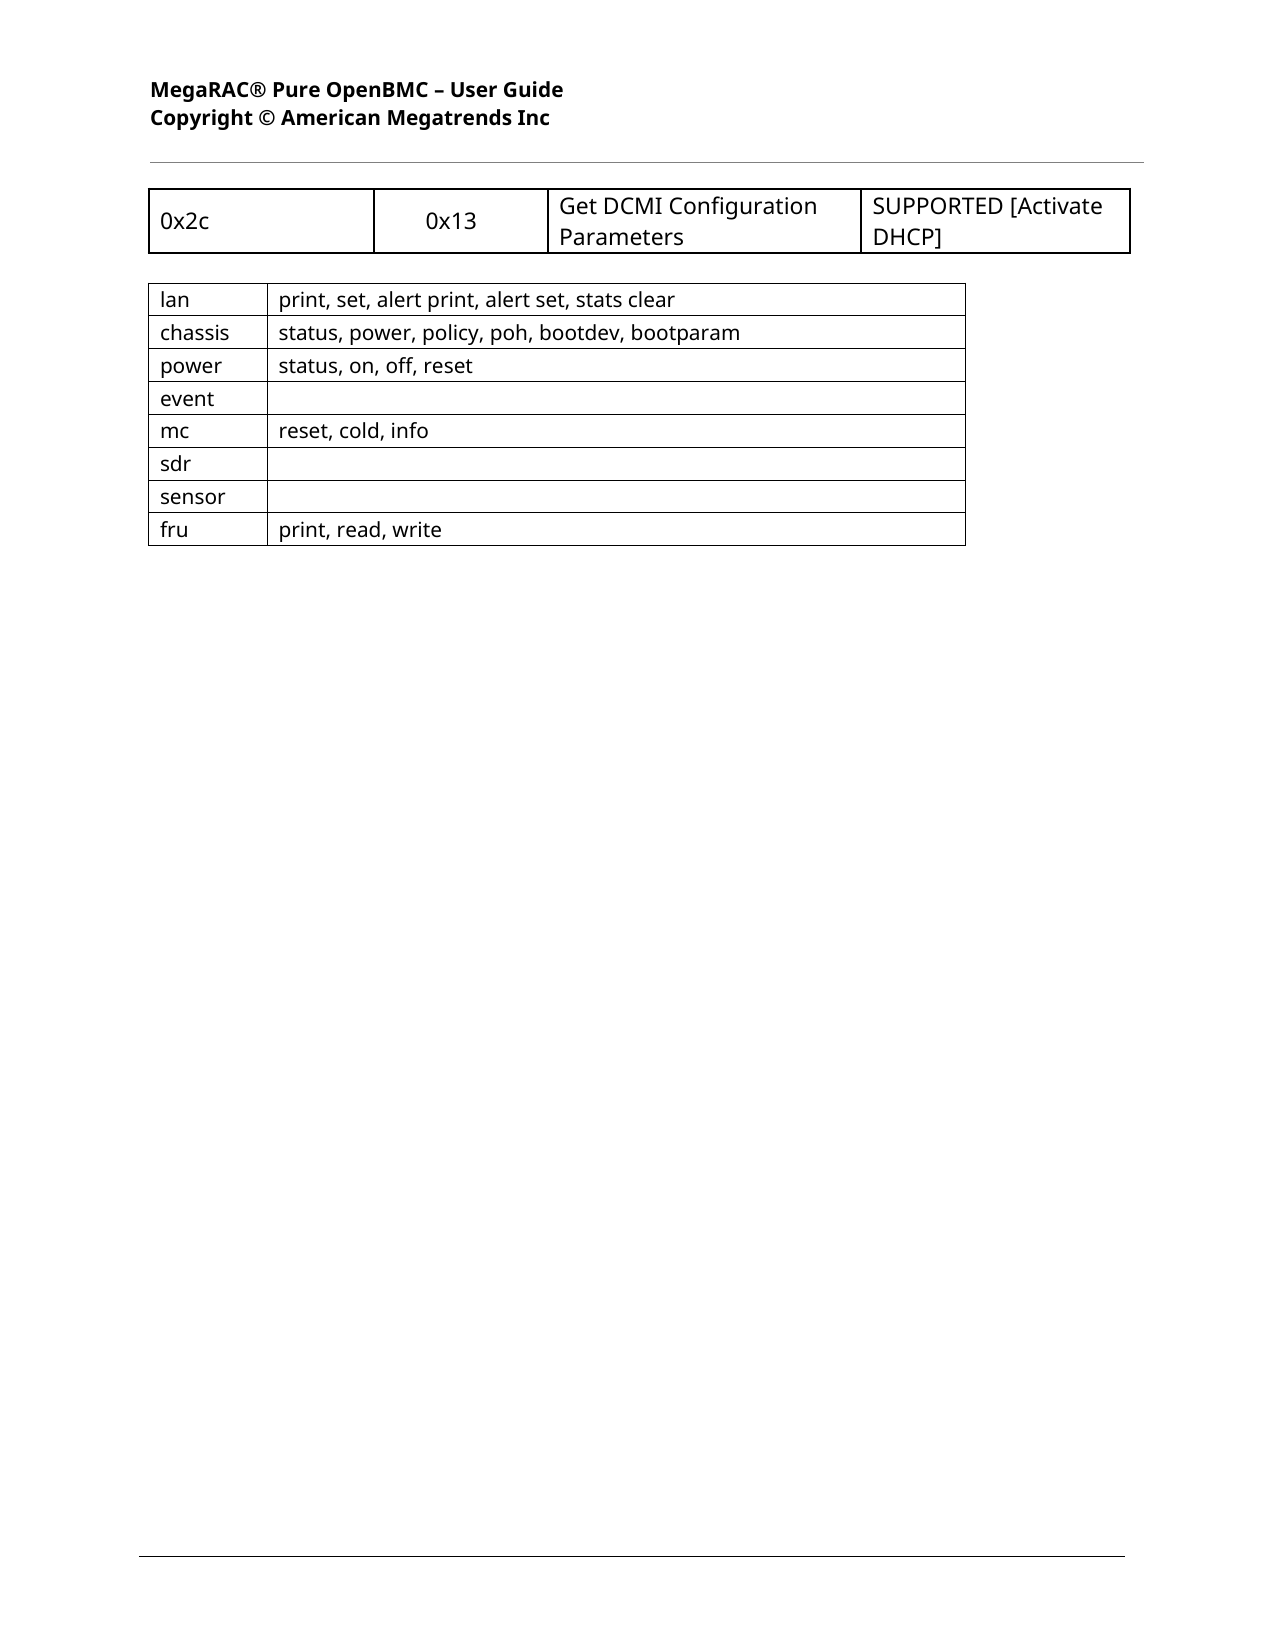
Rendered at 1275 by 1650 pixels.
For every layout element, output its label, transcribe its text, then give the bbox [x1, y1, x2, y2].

table_cell fru [149, 513, 267, 545]
table_cell power [149, 349, 267, 381]
table_cell mc [149, 415, 267, 447]
table_cell sdr [149, 448, 267, 479]
table_cell [268, 481, 965, 512]
table_cell event [149, 382, 267, 414]
table_cell 0x13 [414, 190, 547, 252]
table_cell Get DCMI Configuration Parameters [549, 190, 860, 252]
table_cell [375, 190, 414, 252]
table_cell status, power, policy, poh, bootdev, bootparam [268, 316, 965, 348]
table_cell status, on, off, reset [268, 349, 965, 381]
table_cell reset, cold, info [268, 415, 965, 447]
table_header lan [149, 284, 267, 315]
table_cell SUPPORTED [Activate DHCP] [862, 190, 1129, 252]
table_cell sensor [149, 481, 267, 512]
table_cell chassis [149, 316, 267, 348]
table_cell [268, 448, 965, 479]
table_cell 0x2c [150, 190, 373, 252]
table_cell [268, 382, 965, 414]
table_header print, set, alert print, alert set, stats clear [268, 284, 965, 315]
table_cell print, read, write [268, 513, 965, 545]
